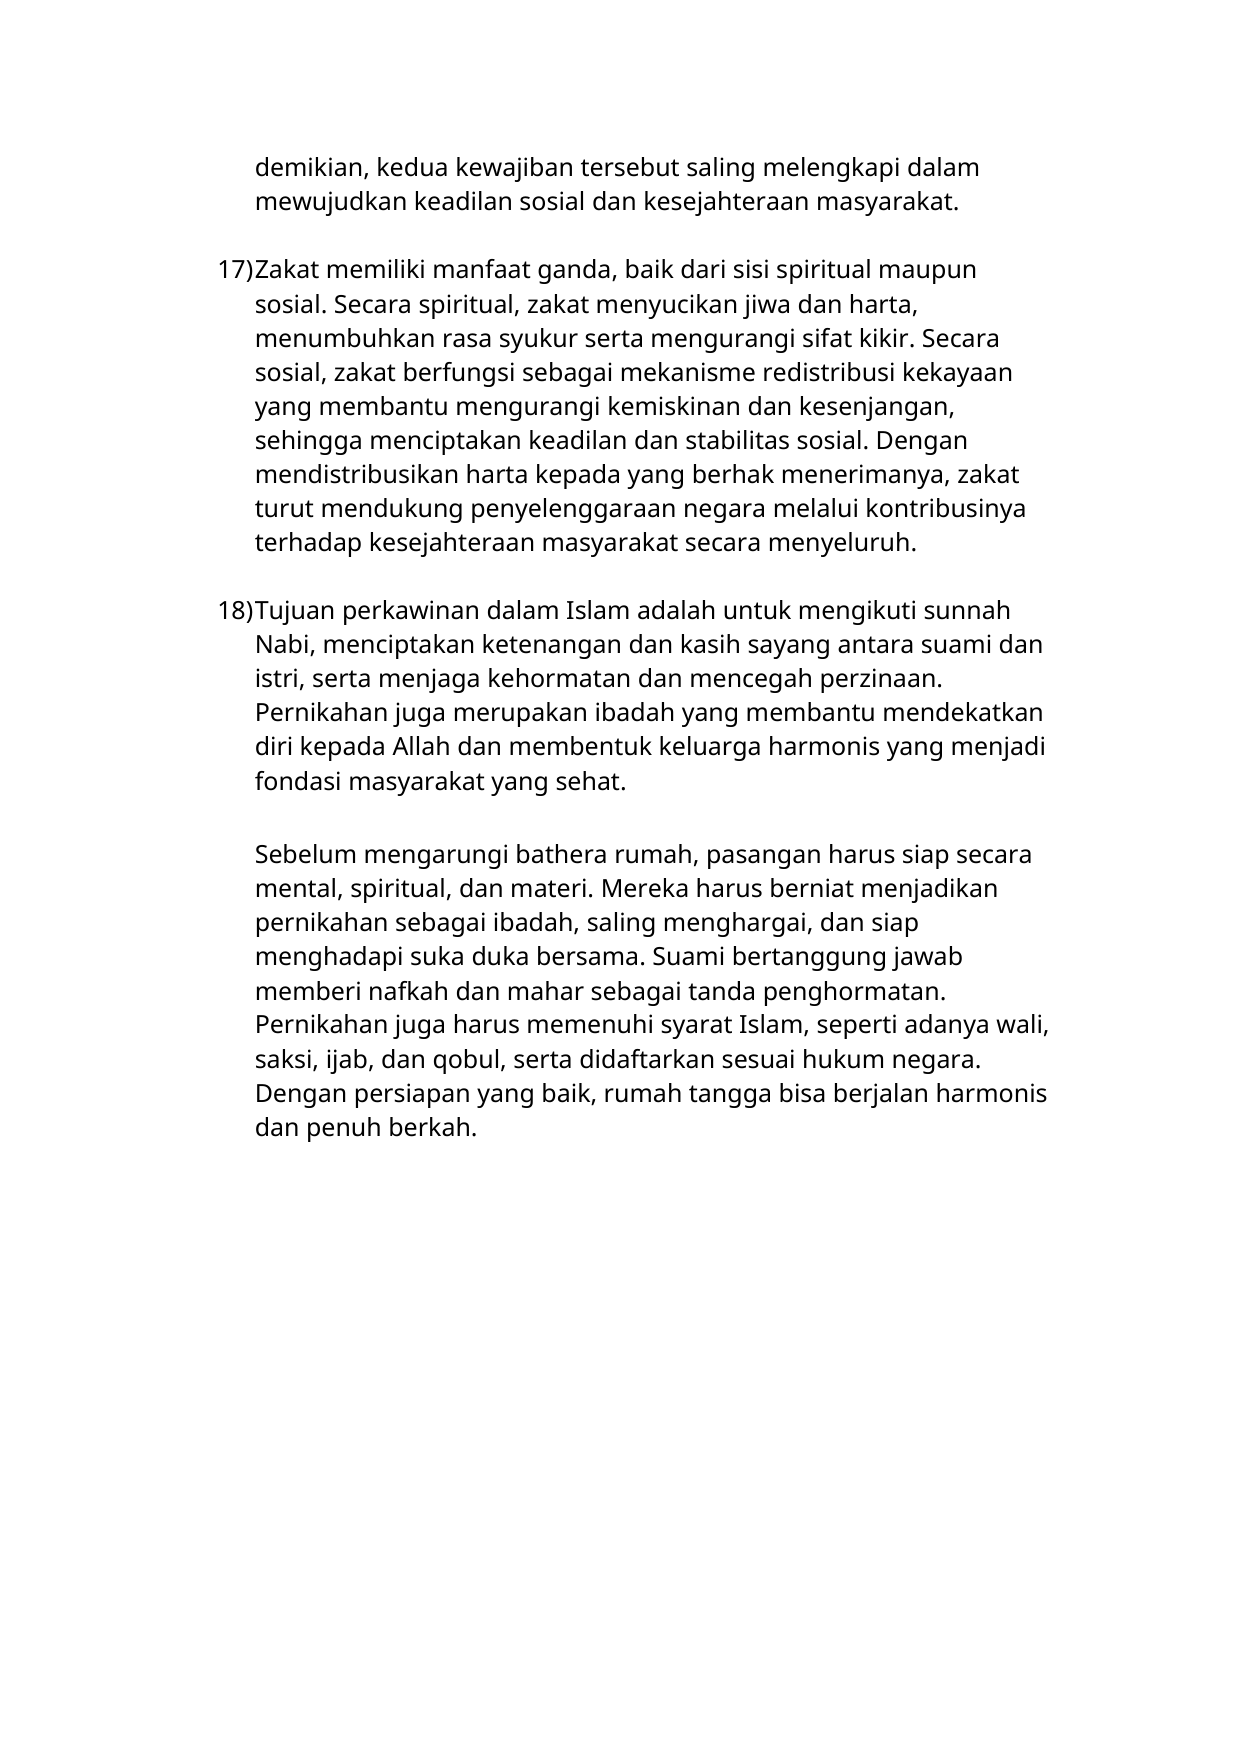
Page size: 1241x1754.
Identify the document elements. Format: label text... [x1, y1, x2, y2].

list Zakat memiliki manfaat ganda, baik dari sisi spiritual maupun sosial. Secara spiritual, zakat menyucikan jiwa dan harta, menumbuhkan rasa syukur serta mengurangi sifat kikir. Secara sosial, zakat berfungsi sebagai mekanisme redistribusi kekayaan yang membantu mengurangi kemiskinan dan kesenjangan, sehingga menciptakan keadilan dan stabilitas sosial. Dengan mendistribusikan harta kepada yang berhak menerimanya, zakat turut mendukung penyelenggaraan negara melalui kontribusinya terhadap kesejahteraan masyarakat secara menyeluruh. [217, 252, 1053, 559]
list Tujuan perkawinan dalam Islam adalah untuk mengikuti sunnah Nabi, menciptakan ketenangan dan kasih sayang antara suami dan istri, serta menjaga kehormatan dan mencegah perzinaan. Pernikahan juga merupakan ibadah yang membantu mendekatkan diri kepada Allah dan membentuk keluarga harmonis yang menjadi fondasi masyarakat yang sehat. [217, 593, 1053, 837]
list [217, 150, 1053, 218]
text Sebelum mengarungi bathera rumah, pasangan harus siap secara mental, spiritual, dan materi. Mereka harus berniat menjadikan pernikahan sebagai ibadah, saling menghargai, dan siap menghadapi suka duka bersama. Suami bertanggung jawab memberi nafkah dan mahar sebagai tanda penghormatan. Pernikahan juga harus memenuhi syarat Islam, seperti adanya wali, saksi, ijab, dan qobul, serta didaftarkan sesuai hukum negara. Dengan persiapan yang baik, rumah tangga bisa berjalan harmonis dan penuh berkah. [254, 837, 1053, 1143]
